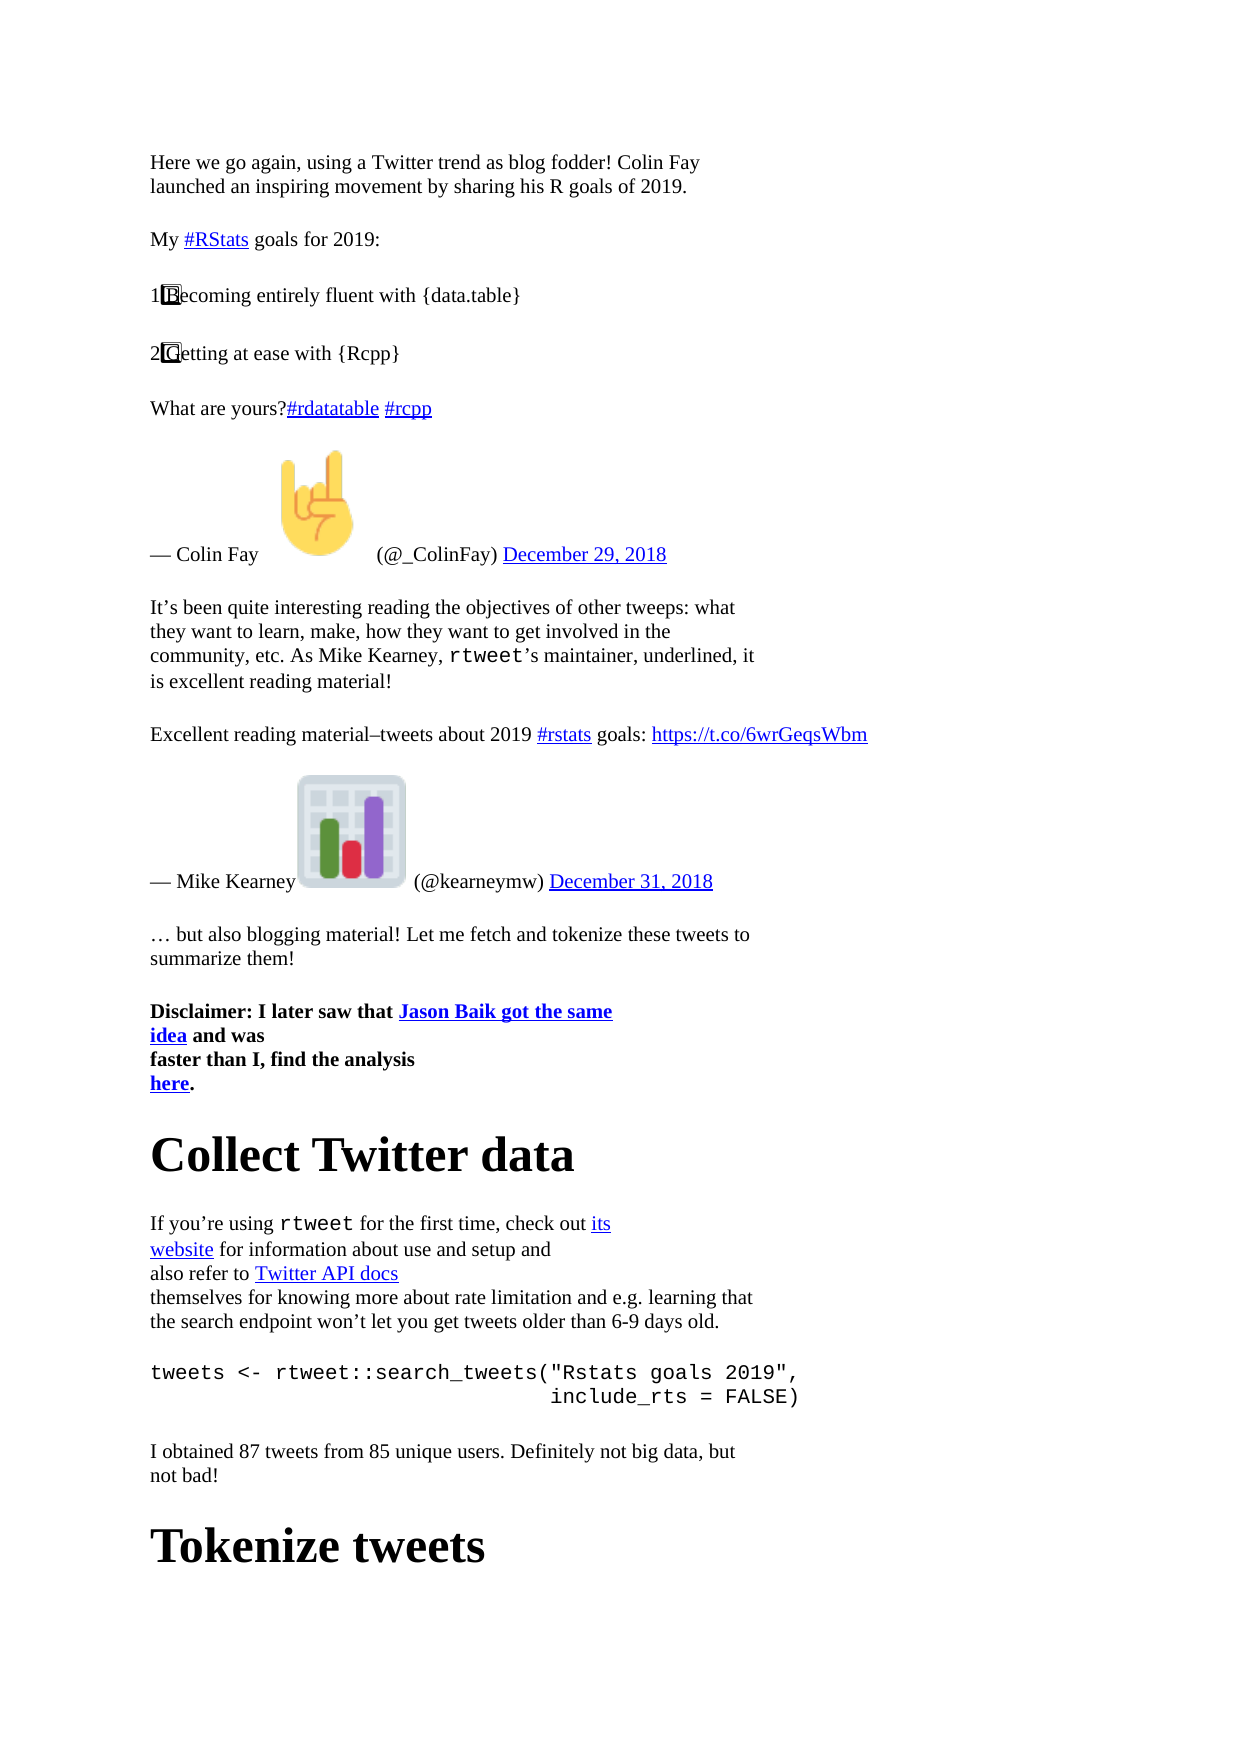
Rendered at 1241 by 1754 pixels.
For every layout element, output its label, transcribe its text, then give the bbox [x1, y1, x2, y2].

text tweets <- rtweet::search_tweets("Rstats goals 2019", [150, 1362, 1090, 1386]
text I obtained 87 tweets from 85 unique users. Definitely not big data, but not bad! [150, 1439, 1090, 1487]
text Here we go again, using a Twitter trend as blog fodder! Colin Fay launched an inspiring movement by sharing his R goals of 2019. [150, 150, 1090, 198]
text Excellent reading material–tweets about 2019 #rstats goals: https://t.co/6wrGeqsWbm [150, 722, 1090, 746]
text Collect Twitter data [150, 1124, 1090, 1182]
text … but also blogging material! Let me fetch and tokenize these tweets to summarize them! [150, 922, 1090, 970]
text Tokenize tweets [150, 1516, 1090, 1573]
text What are yours?#rdatatable #rcpp [150, 396, 1090, 420]
text It’s been quite interesting reading the objectives of other tweeps: what they want to learn, make, how they want to get involved in the community, etc. As Mike Kearney, rtweet’s maintainer, underlined, it is excellent reading material! [150, 595, 1090, 693]
text My #RStats goals for 2019: [150, 227, 1090, 251]
text Disclaimer: I later saw that Jason Baik got the same idea and was faster than I, find the analysis here. [150, 999, 1090, 1095]
text 1⃣ Becoming entirely fluent with {data.table} [150, 281, 1090, 309]
text If you’re using rtweet for the first time, check out its website for information about use and setup and also refer to Twitter API docs themselves for knowing more about rate limitation and e.g. learning that the search endpoint won’t let you get tweets older than 6-9 days old. [150, 1211, 1090, 1333]
picture [263, 448, 377, 562]
text — Colin Fay (@_ColinFay) December 29, 2018 [150, 449, 1090, 566]
text 2⃣ Getting at ease with {Rcpp} [150, 338, 1090, 367]
picture [295, 775, 409, 888]
text — Mike Kearney (@kearneymw) December 31, 2018 [150, 776, 1090, 893]
text include_rts = FALSE) [150, 1386, 1090, 1409]
